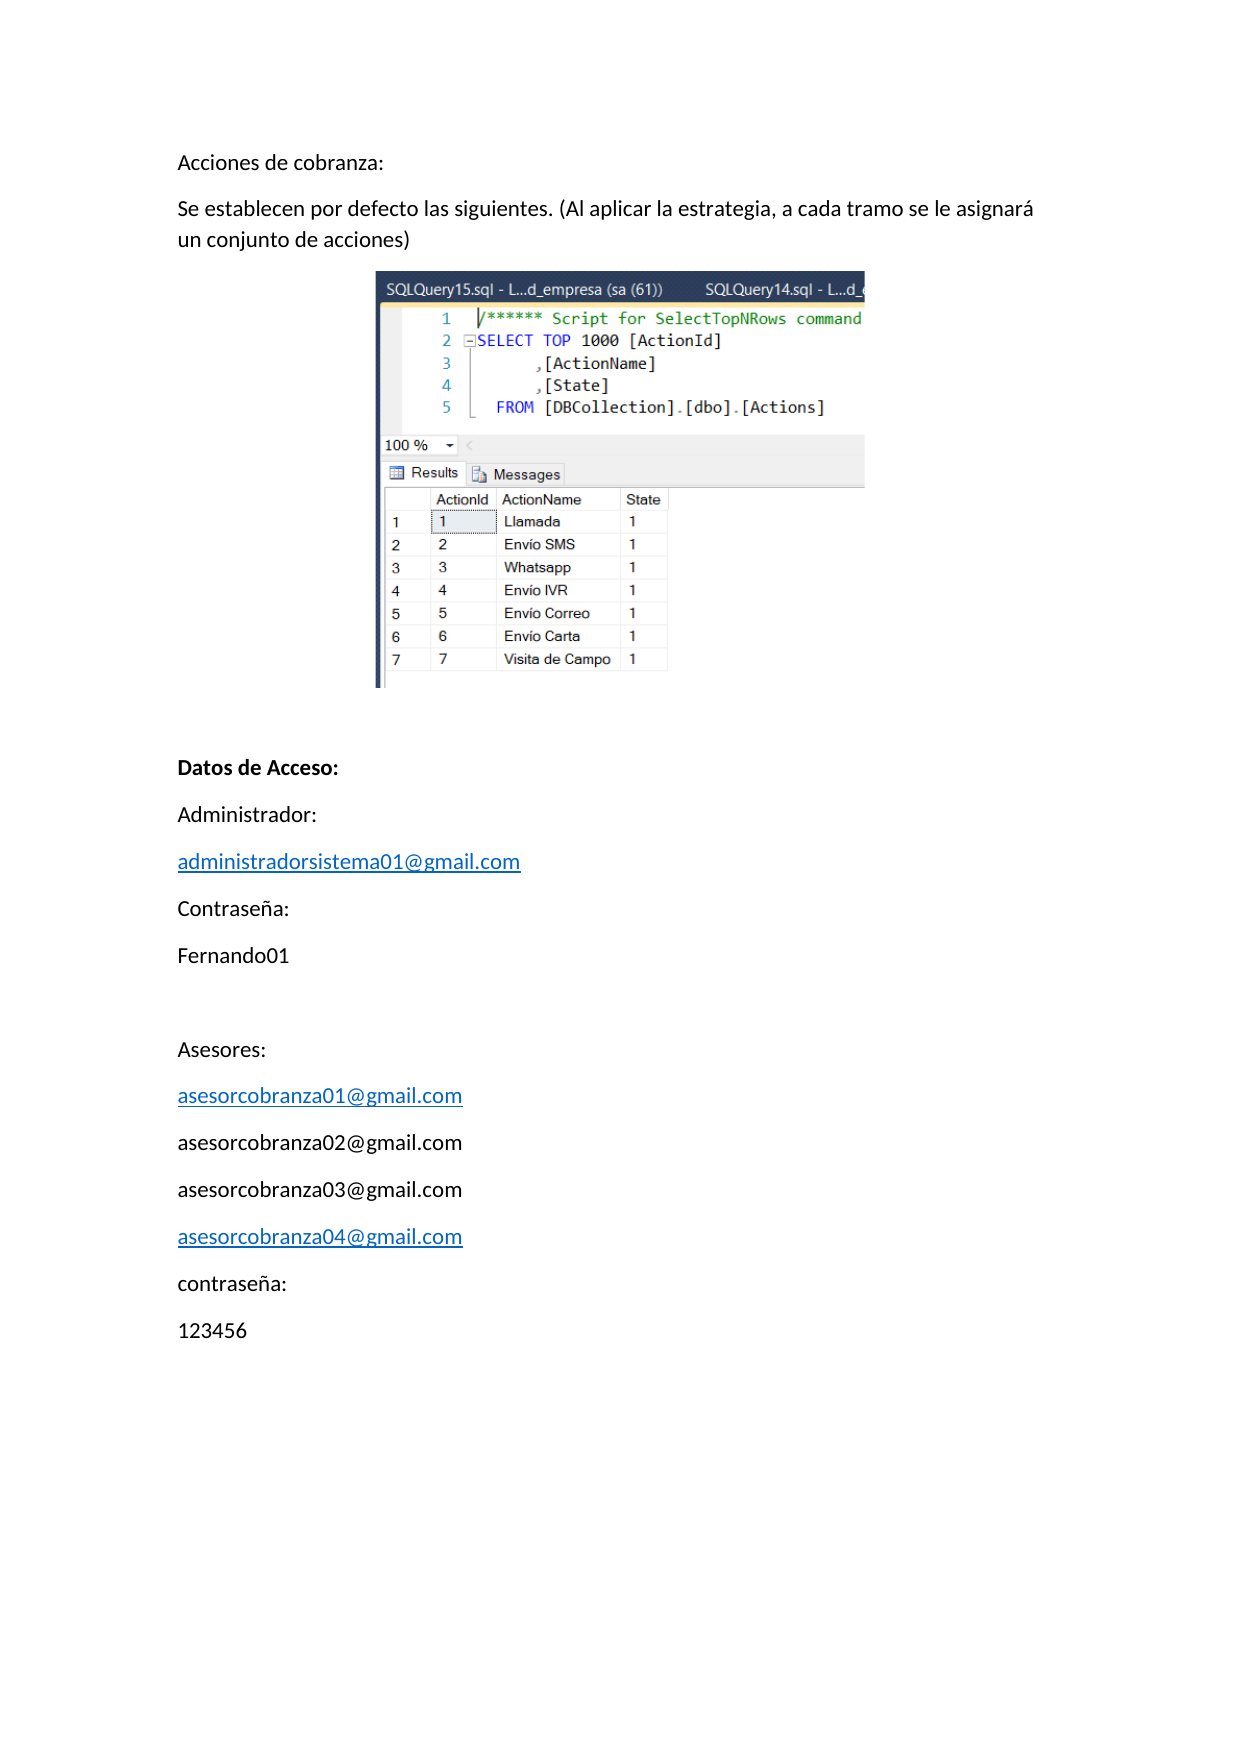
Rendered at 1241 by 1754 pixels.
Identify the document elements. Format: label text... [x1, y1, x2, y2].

text administradorsistema01@gmail.com [177, 847, 1063, 875]
text asesorcobranza02@gmail.com [177, 1128, 1063, 1157]
text contraseña: [177, 1269, 1063, 1297]
text Se establecen por defecto las siguientes. (Al aplicar la estrategia, a cada tramo se le asignará un conjunto de acciones) [177, 194, 1063, 253]
text asesorcobranza04@gmail.com [177, 1222, 1063, 1250]
text Administrador: [177, 800, 1063, 828]
text Acciones de cobranza: [177, 148, 1063, 176]
text Contraseña: [177, 894, 1063, 922]
text Datos de Acceso: [177, 753, 1063, 782]
text Asesores: [177, 1035, 1063, 1063]
text Fernando01 [177, 941, 1063, 969]
text asesorcobranza03@gmail.com [177, 1175, 1063, 1203]
text asesorcobranza01@gmail.com [177, 1082, 1063, 1110]
text 123456 [177, 1316, 1063, 1344]
picture [375, 271, 865, 688]
